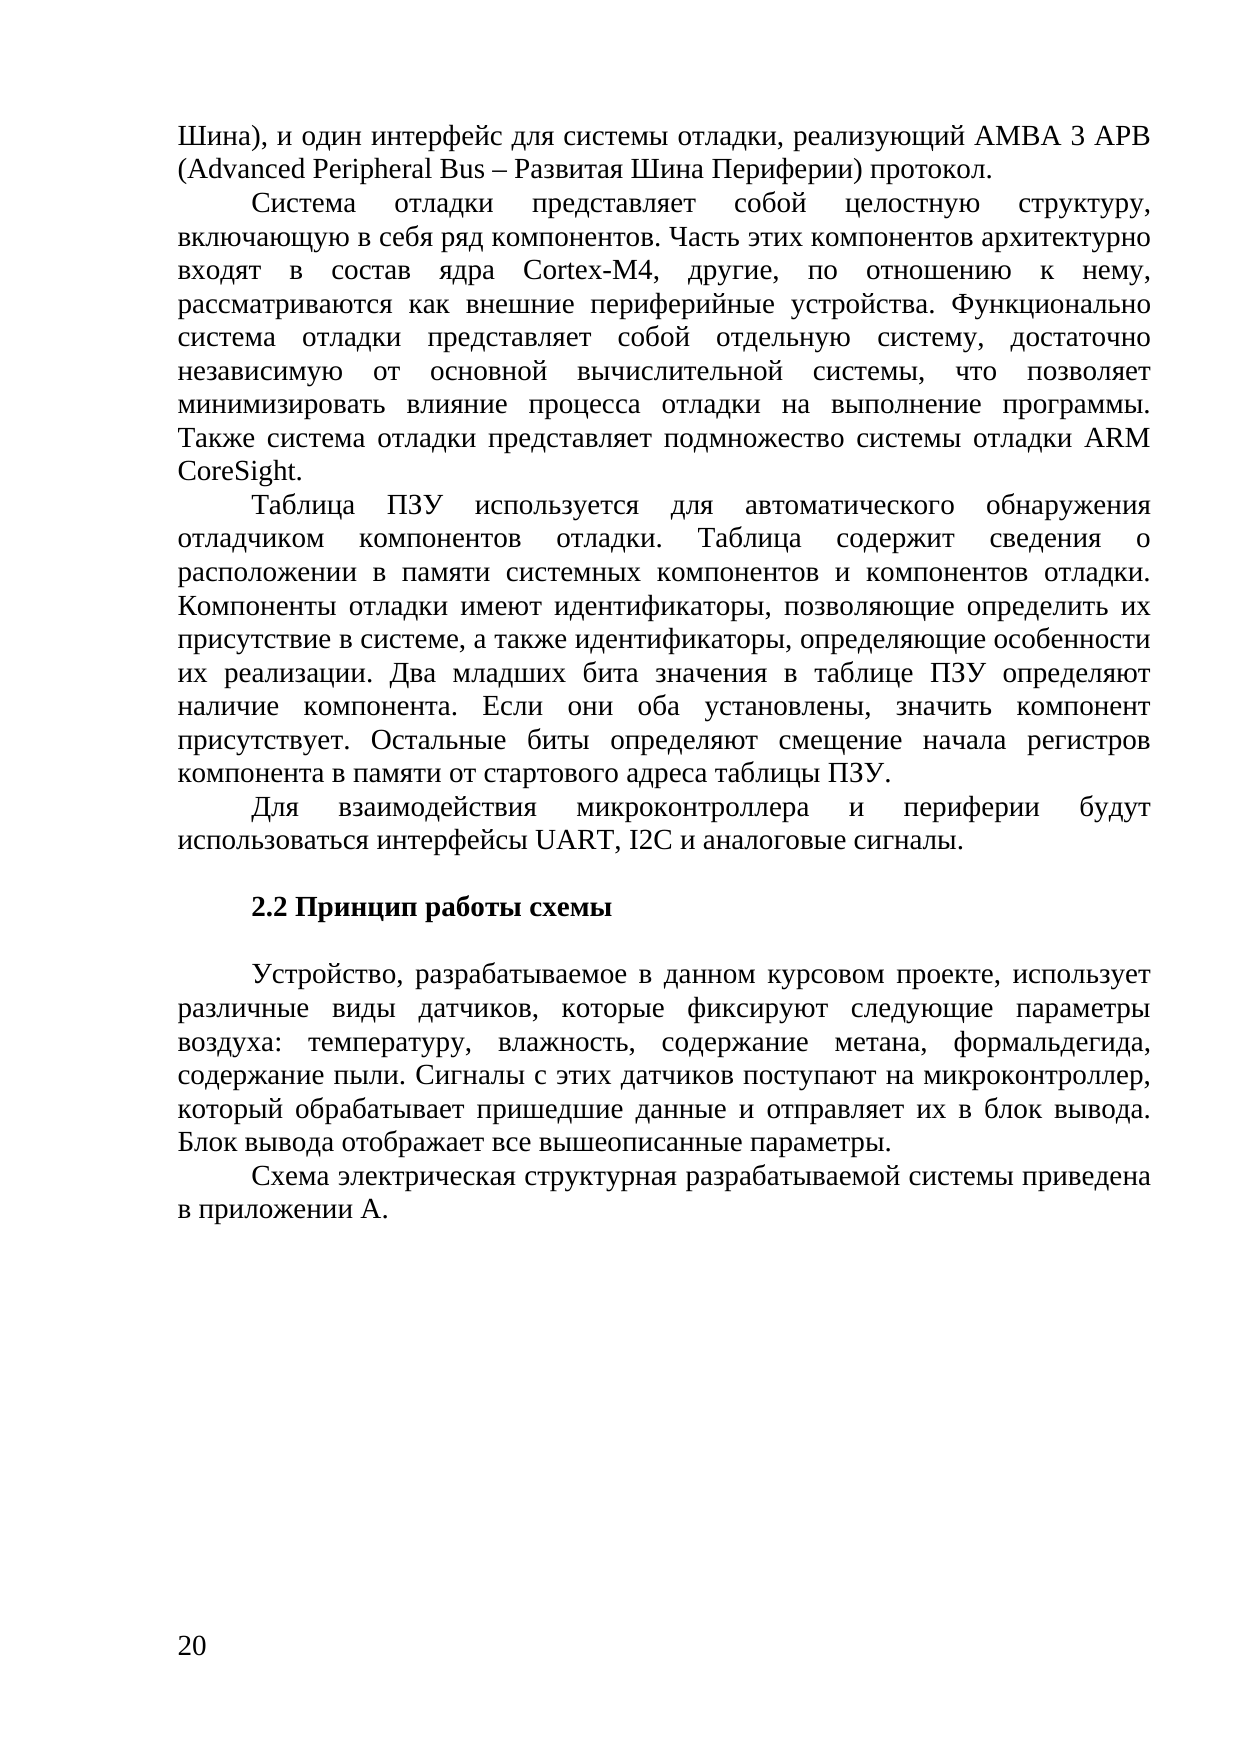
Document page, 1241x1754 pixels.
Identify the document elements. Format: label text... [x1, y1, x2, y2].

text Система отладки представляет собой целостную структуру, включающую в себя ряд компонентов. Часть этих компонентов архитектурно входят в состав ядра Cortex-M4, другие, по отношению к нему, рассматриваются как внешние периферийные устройства. Функционально система отладки представляет собой отдельную систему, достаточно независимую от основной вычислительной системы, что позволяет минимизировать влияние процесса отладки на выполнение программы. Также система отладки представляет подмножество системы отладки ARM CoreSight. [177, 185, 1152, 487]
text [177, 118, 1152, 185]
text Таблица ПЗУ используется для автоматического обнаружения отладчиком компонентов отладки. Таблица содержит сведения о расположении в памяти системных компонентов и компонентов отладки. Компоненты отладки имеют идентификаторы, позволяющие определить их присутствие в системе, а также идентификаторы, определяющие особенности их реализации. Два младших бита значения в таблице ПЗУ определяют наличие компонента. Если они оба установлены, значить компонент присутствует. Остальные биты определяют смещение начала регистров компонента в памяти от стартового адреса таблицы ПЗУ. [177, 487, 1152, 789]
text Устройство, разрабатываемое в данном курсовом проекте, использует различные виды датчиков, которые фиксируют следующие параметры воздуха: температуру, влажность, содержание метана, формальдегида, содержание пыли. Сигналы с этих датчиков поступают на микроконтроллер, который обрабатывает пришедшие данные и отправляет их в блок вывода. Блок вывода отображает все вышеописанные параметры. [177, 957, 1152, 1158]
text Для взаимодействия микроконтроллера и периферии будут использоваться интерфейсы UART, I2C и аналоговые сигналы. [177, 789, 1152, 856]
text Схема электрическая структурная разрабатываемой системы приведена в приложении А. [177, 1158, 1152, 1225]
subtitle 2.2 Принцип работы схемы [251, 889, 1152, 923]
